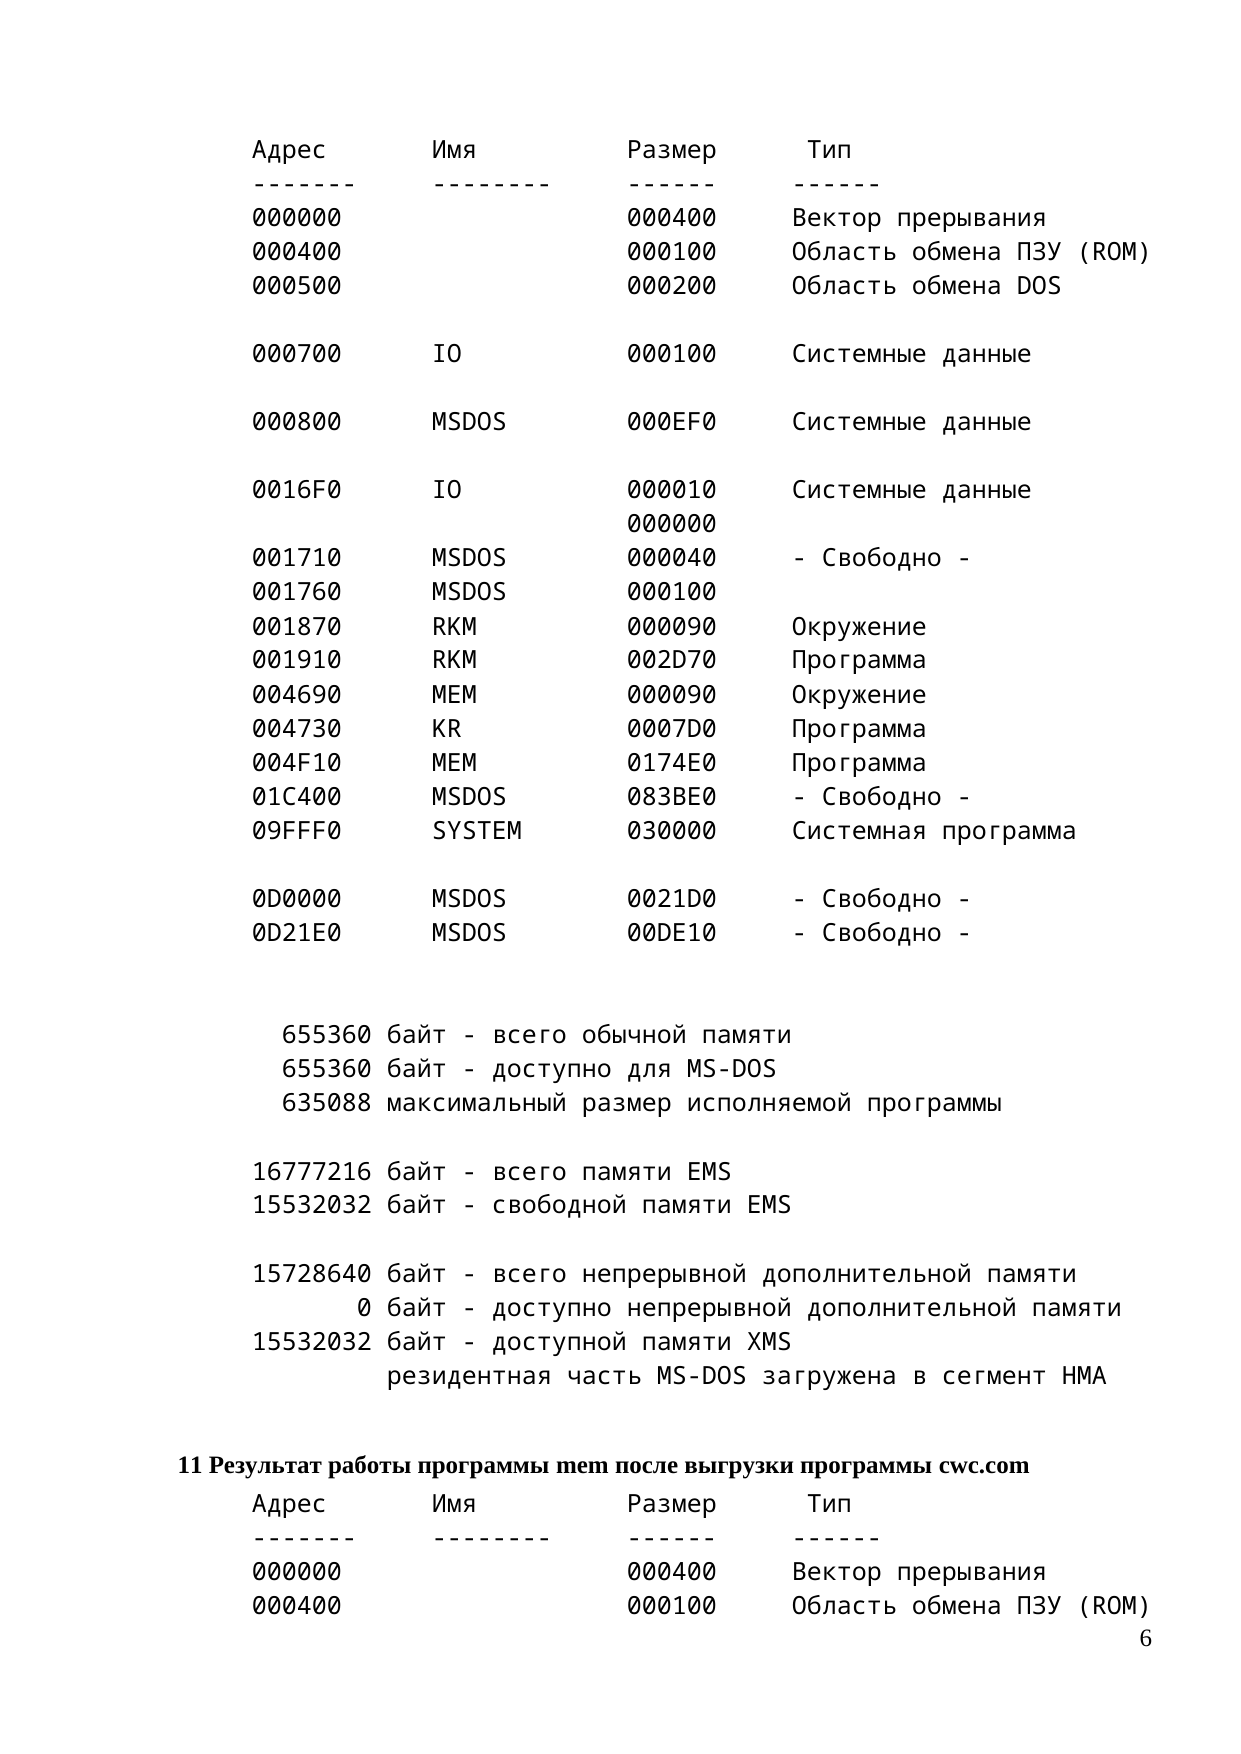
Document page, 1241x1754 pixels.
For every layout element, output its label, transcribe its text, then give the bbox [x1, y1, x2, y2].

text 16777216 байт - всего памяти EMS [222, 1153, 1152, 1187]
text 0D21E0 MSDOS 00DE10 - Свободно - [222, 915, 1152, 949]
text 001910 RKM 002D70 Программа [222, 642, 1152, 676]
text 004690 MEM 000090 Окружение [222, 676, 1152, 710]
text 004F10 MEM 0174E0 Программа [222, 744, 1152, 778]
text ------- -------- ------ ------ [222, 1520, 1152, 1554]
text ------- -------- ------ ------ [222, 165, 1152, 199]
text 635088 максимальный размер исполняемой программы [222, 1085, 1152, 1119]
text Адрес Имя Размер Тип [222, 131, 1152, 165]
text 0D0000 MSDOS 0021D0 - Свободно - [222, 881, 1152, 915]
text 000000 000400 Вектор прерывания [222, 1554, 1152, 1588]
text 001870 RKM 000090 Окружение [222, 608, 1152, 642]
text 0 байт - доступно непрерывной дополнительной памяти [222, 1289, 1152, 1323]
text 000800 MSDOS 000EF0 Системные данные [222, 404, 1152, 438]
text 09FFF0 SYSTEM 030000 Системная программа [222, 812, 1152, 847]
text 001760 MSDOS 000100 [222, 574, 1152, 608]
text 000400 000100 Область обмена ПЗУ (ROM) [222, 1588, 1152, 1622]
text 15728640 байт - всего непрерывной дополнительной памяти [222, 1255, 1152, 1289]
text 0016F0 IO 000010 Системные данные [222, 472, 1152, 506]
text Адрес Имя Размер Тип [222, 1486, 1152, 1520]
text 000000 [222, 506, 1152, 540]
text 15532032 байт - доступной памяти XMS [222, 1323, 1152, 1357]
text резидентная часть MS-DOS загружена в сегмент HMA [222, 1357, 1152, 1392]
text 000000 000400 Вектор прерывания [222, 199, 1152, 233]
text 001710 MSDOS 000040 - Свободно - [222, 540, 1152, 574]
text 000500 000200 Область обмена DOS [222, 267, 1152, 302]
text 004730 KR 0007D0 Программа [222, 710, 1152, 744]
text 01C400 MSDOS 083BE0 - Свободно - [222, 778, 1152, 812]
text 15532032 байт - свободной памяти EMS [222, 1187, 1152, 1221]
text 655360 байт - доступно для MS-DOS [222, 1051, 1152, 1085]
text 655360 байт - всего обычной памяти [222, 1017, 1152, 1051]
text 000400 000100 Область обмена ПЗУ (ROM) [222, 233, 1152, 267]
subtitle Результат работы программы mem после выгрузки программы cwc.com [177, 1451, 1152, 1479]
text 000700 IO 000100 Системные данные [222, 336, 1152, 370]
